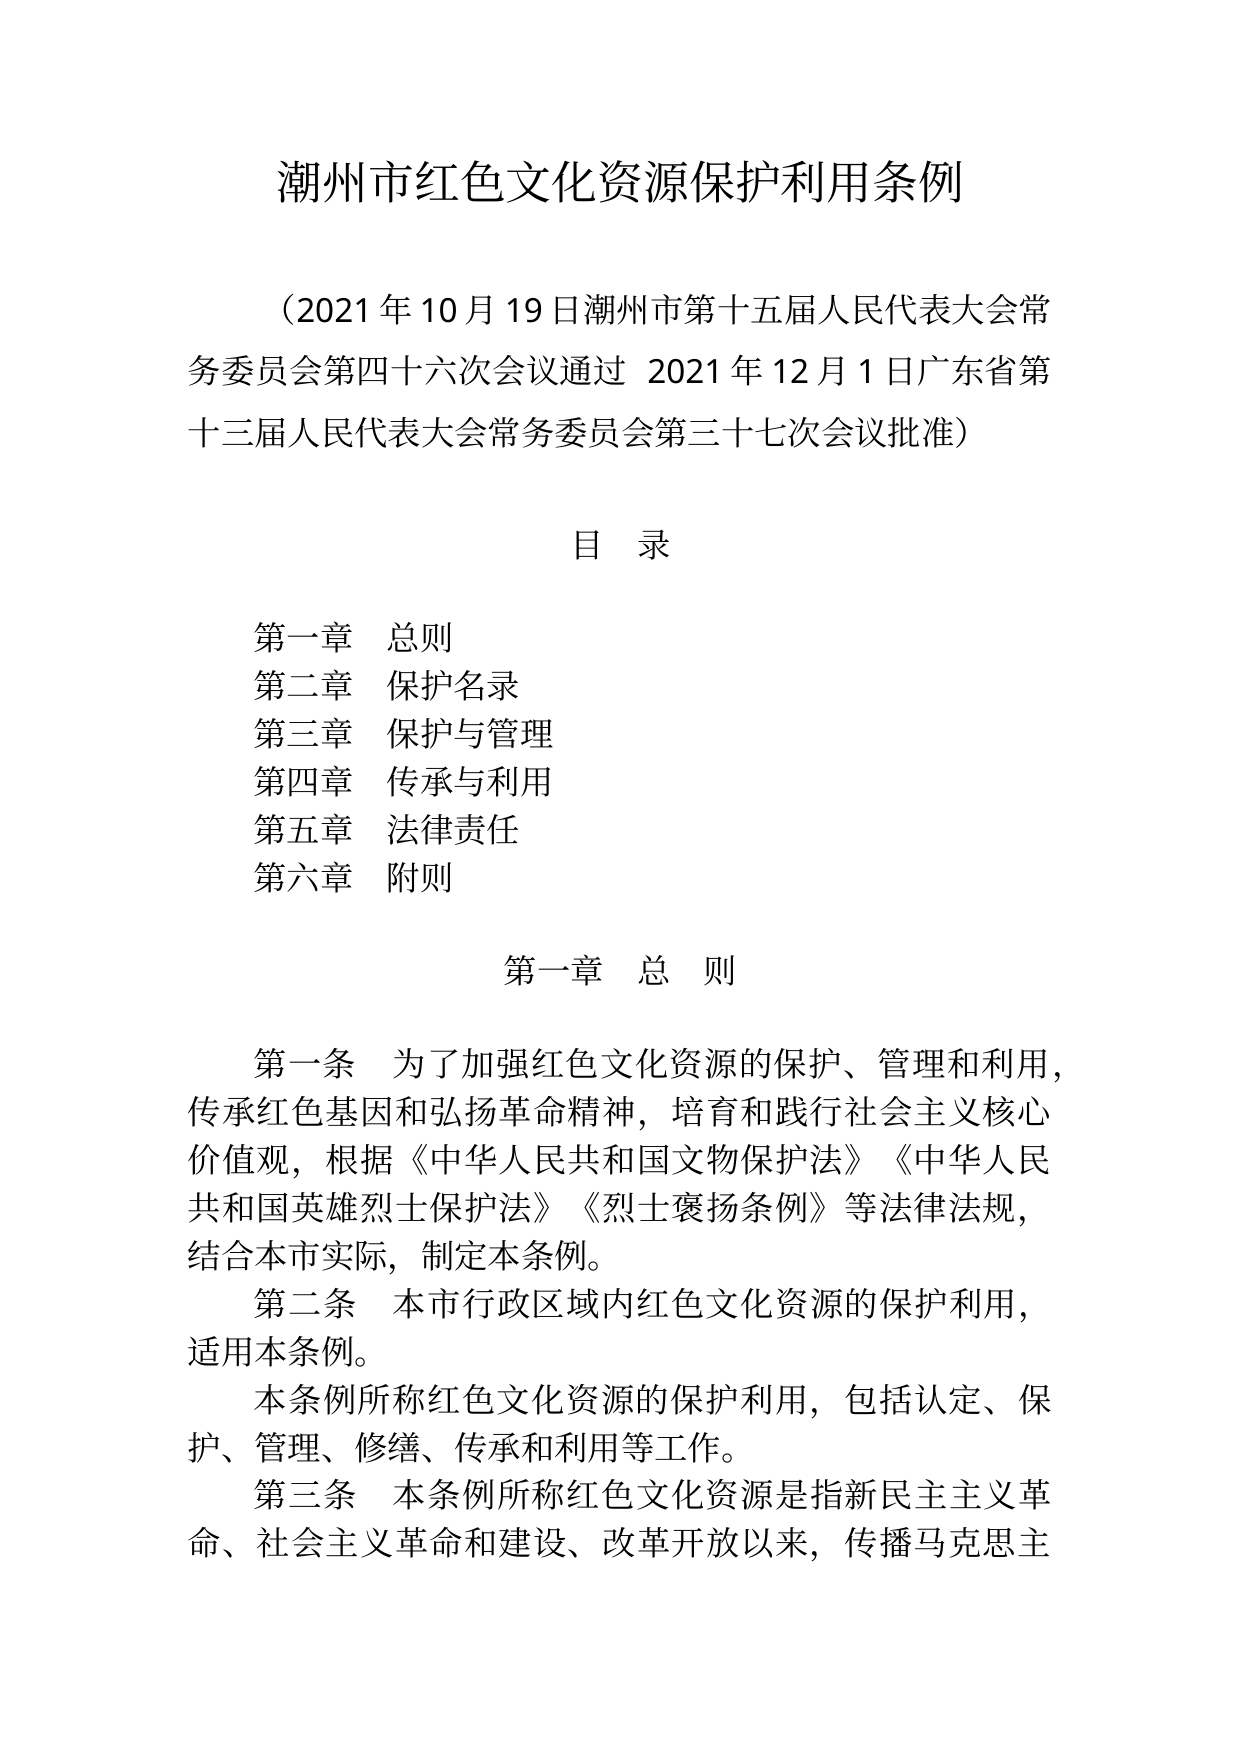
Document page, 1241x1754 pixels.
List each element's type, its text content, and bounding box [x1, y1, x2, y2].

text 第四章 传承与利用 [187, 756, 1053, 804]
text 第一条 为了加强红色文化资源的保护、管理和利用，传承红色基因和弘扬革命精神，培育和践行社会主义核心价值观，根据《中华人民共和国文物保护法》《中华人民共和国英雄烈士保护法》《烈士褒扬条例》等法律法规，结合本市实际，制定本条例。 [187, 1038, 1053, 1278]
text 第五章 法律责任 [187, 804, 1053, 852]
text （2021年10月19日潮州市第十五届人民代表大会常务委员会第四十六次会议通过 2021年12月1日广东省第十三届人民代表大会常务委员会第三十七次会议批准） [187, 273, 1053, 457]
text 第三章 保护与管理 [187, 708, 1053, 756]
text 第六章 附则 [187, 852, 1053, 899]
text 第二条 本市行政区域内红色文化资源的保护利用，适用本条例。 [187, 1278, 1053, 1374]
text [187, 1469, 1053, 1565]
text 第一章 总则 [187, 612, 1053, 660]
text 目 录 [187, 519, 1053, 567]
text 第一章 总 则 [187, 945, 1053, 993]
text 潮州市红色文化资源保护利用条例 [187, 150, 1053, 211]
text 本条例所称红色文化资源的保护利用，包括认定、保护、管理、修缮、传承和利用等工作。 [187, 1374, 1053, 1469]
text 第二章 保护名录 [187, 660, 1053, 708]
